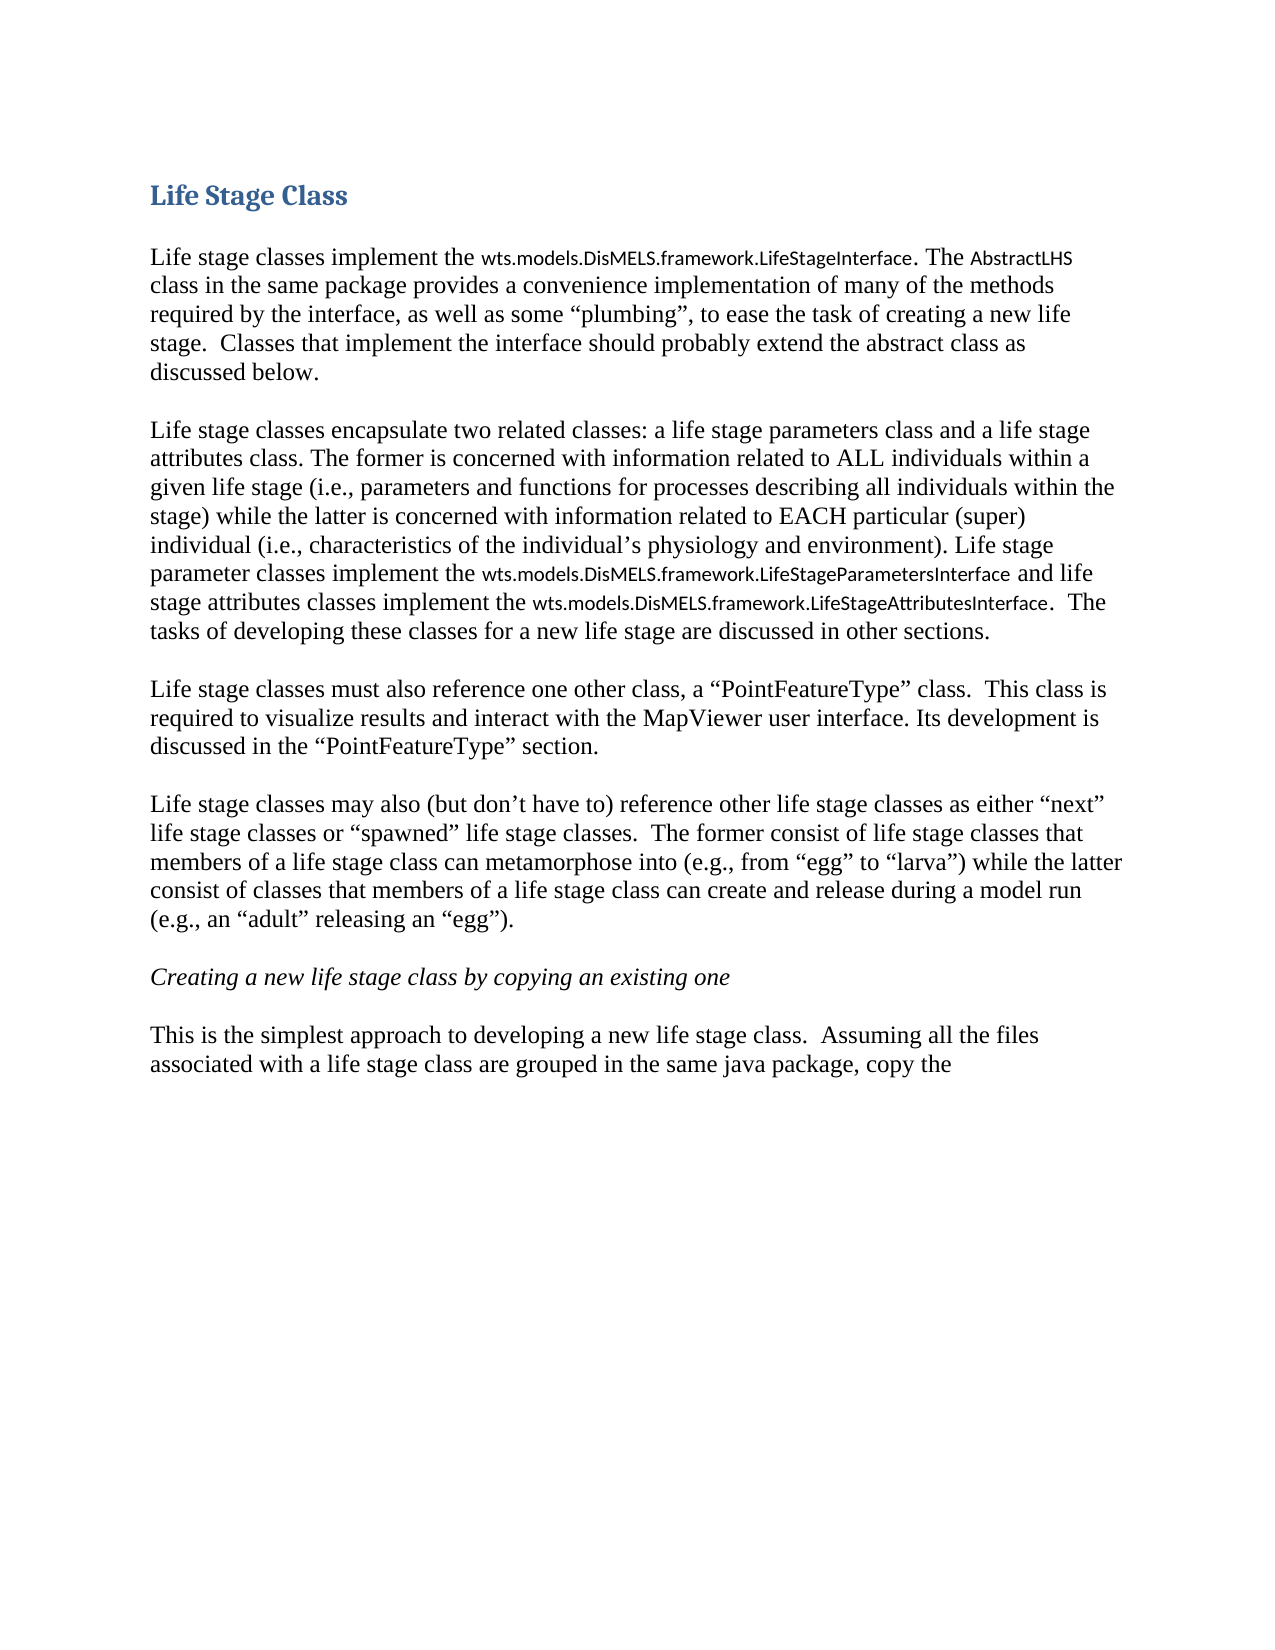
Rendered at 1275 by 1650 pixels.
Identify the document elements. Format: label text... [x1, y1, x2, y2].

list Creating a new life stage class by copying an existing one [150, 962, 1125, 991]
subtitle Life Stage Class [150, 179, 1125, 213]
text Life stage classes implement the wts.models.DisMELS.framework.LifeStageInterface. The AbstractLHS class in the same package provides a convenience implementation of many of the methods required by the interface, as well as some “plumbing”, to ease the task of creating a new life stage. Classes that implement the interface should probably extend the abstract class as discussed below. [150, 242, 1125, 386]
text This is the simplest approach to developing a new life stage class. Assuming all the files associated with a life stage class are grouped in the same java package, copy the [150, 1020, 1125, 1078]
text Life stage classes may also (but don’t have to) reference other life stage classes as either “next” life stage classes or “spawned” life stage classes. The former consist of life stage classes that members of a life stage class can metamorphose into (e.g., from “egg” to “larva”) while the latter consist of classes that members of a life stage class can create and release during a model run (e.g., an “adult” releasing an “egg”). [150, 789, 1125, 933]
text Life stage classes must also reference one other class, a “PointFeatureType” class. This class is required to visualize results and interact with the MapViewer user interface. Its development is discussed in the “PointFeatureType” section. [150, 674, 1125, 760]
text Life stage classes encapsulate two related classes: a life stage parameters class and a life stage attributes class. The former is concerned with information related to ALL individuals within a given life stage (i.e., parameters and functions for processes describing all individuals within the stage) while the latter is concerned with information related to EACH particular (super) individual (i.e., characteristics of the individual’s physiology and environment). Life stage parameter classes implement the wts.models.DisMELS.framework.LifeStageParametersInterface and life stage attributes classes implement the wts.models.DisMELS.framework.LifeStageAttributesInterface. The tasks of developing these classes for a new life stage are discussed in other sections. [150, 415, 1125, 645]
